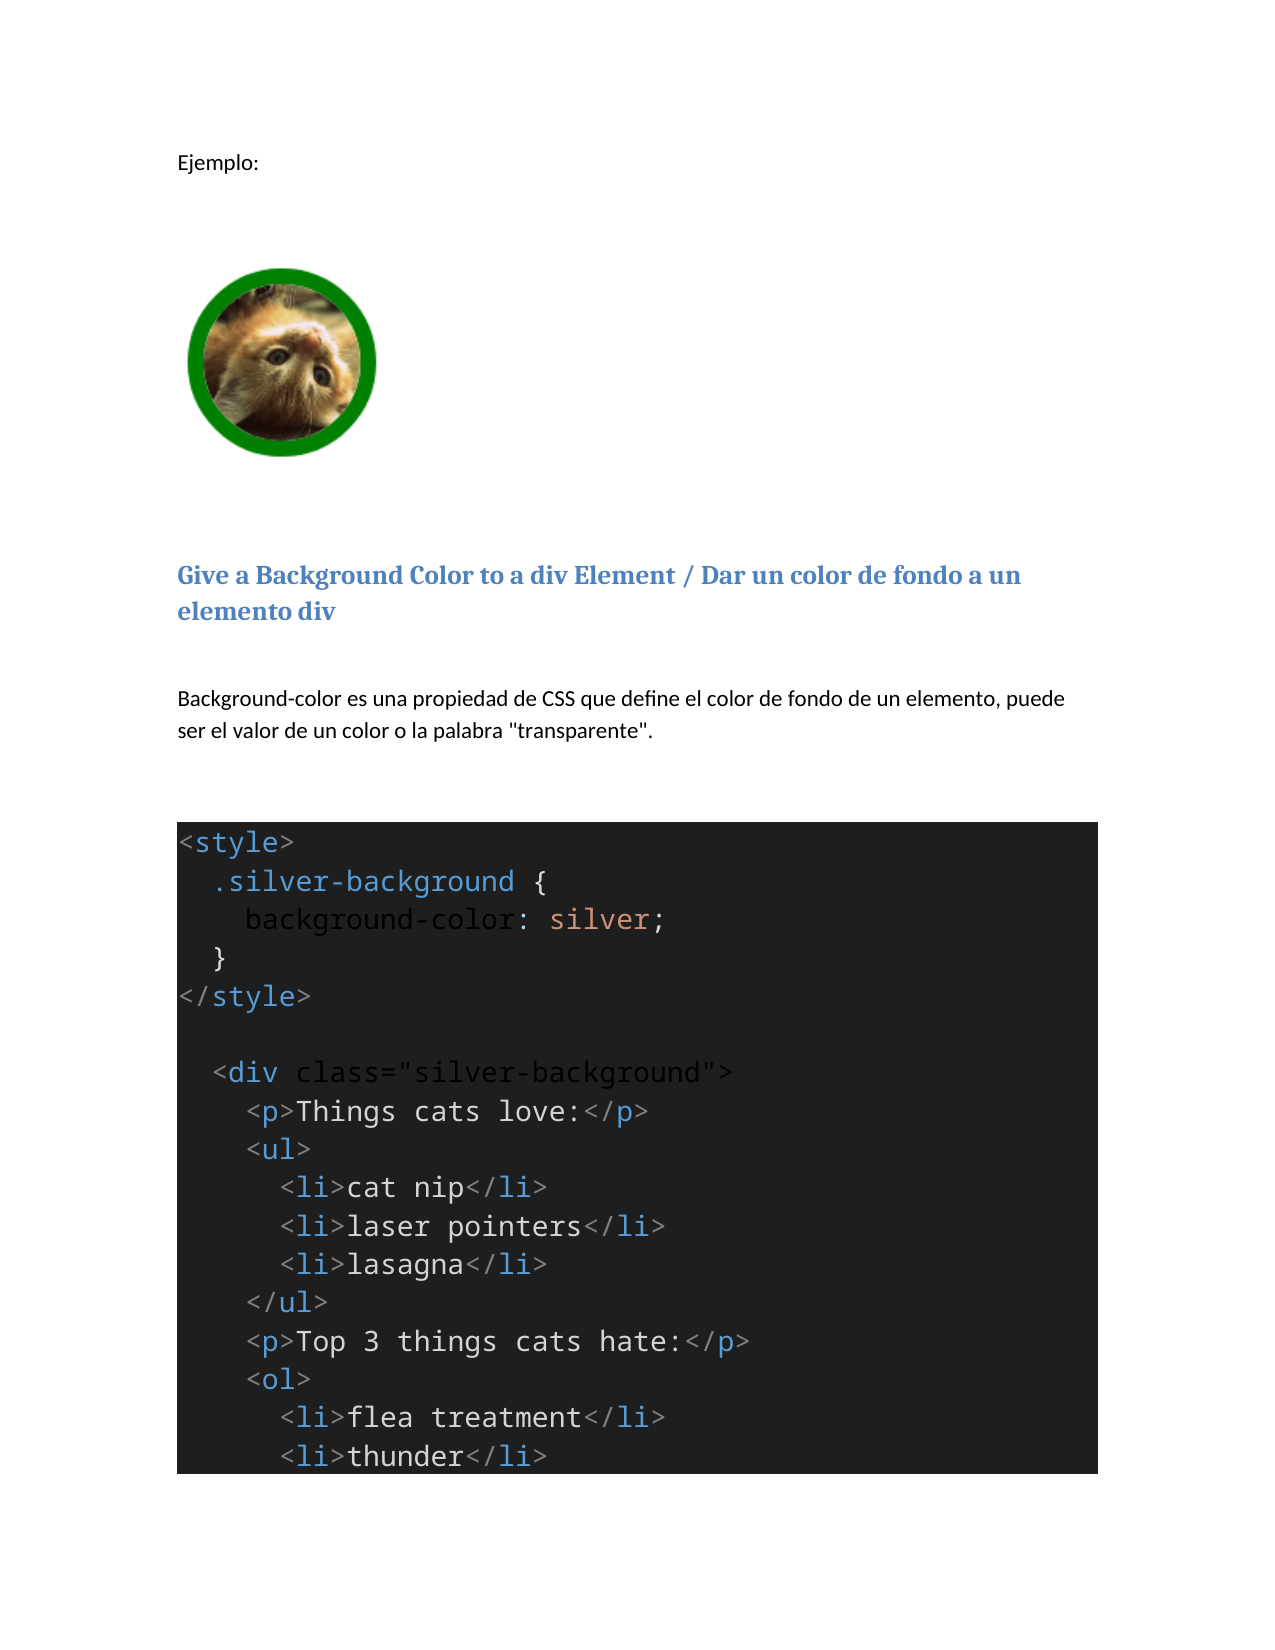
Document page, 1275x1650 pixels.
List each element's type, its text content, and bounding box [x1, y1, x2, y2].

text .silver-background { [177, 861, 1098, 899]
text background-color: silver; [177, 899, 1098, 937]
text <p>Top 3 things cats hate:</p> [177, 1321, 1098, 1359]
text Ejemplo: [177, 148, 1098, 176]
text <li>laser pointers</li> [177, 1206, 1098, 1244]
text <ol> [177, 1359, 1098, 1397]
text } [177, 937, 1098, 976]
text </style> [177, 976, 1098, 1014]
text Background-color es una propiedad de CSS que define el color de fondo de un elemento, puede ser el valor de un color o la palabra "transparente". [177, 684, 1098, 744]
text <div class="silver-background"> [177, 1052, 1098, 1091]
text <li>cat nip</li> [177, 1167, 1098, 1206]
text <p>Things cats love:</p> [177, 1091, 1098, 1129]
text <style> [177, 822, 1098, 861]
picture [177, 253, 410, 482]
text <li>flea treatment</li> [177, 1397, 1098, 1436]
text <ul> [177, 1129, 1098, 1167]
text <li>lasagna</li> [177, 1244, 1098, 1282]
subtitle Give a Background Color to a div Element / Dar un color de fondo a un elemento div [177, 560, 1098, 627]
text </ul> [177, 1282, 1098, 1321]
text <li>thunder</li> [177, 1436, 1098, 1474]
